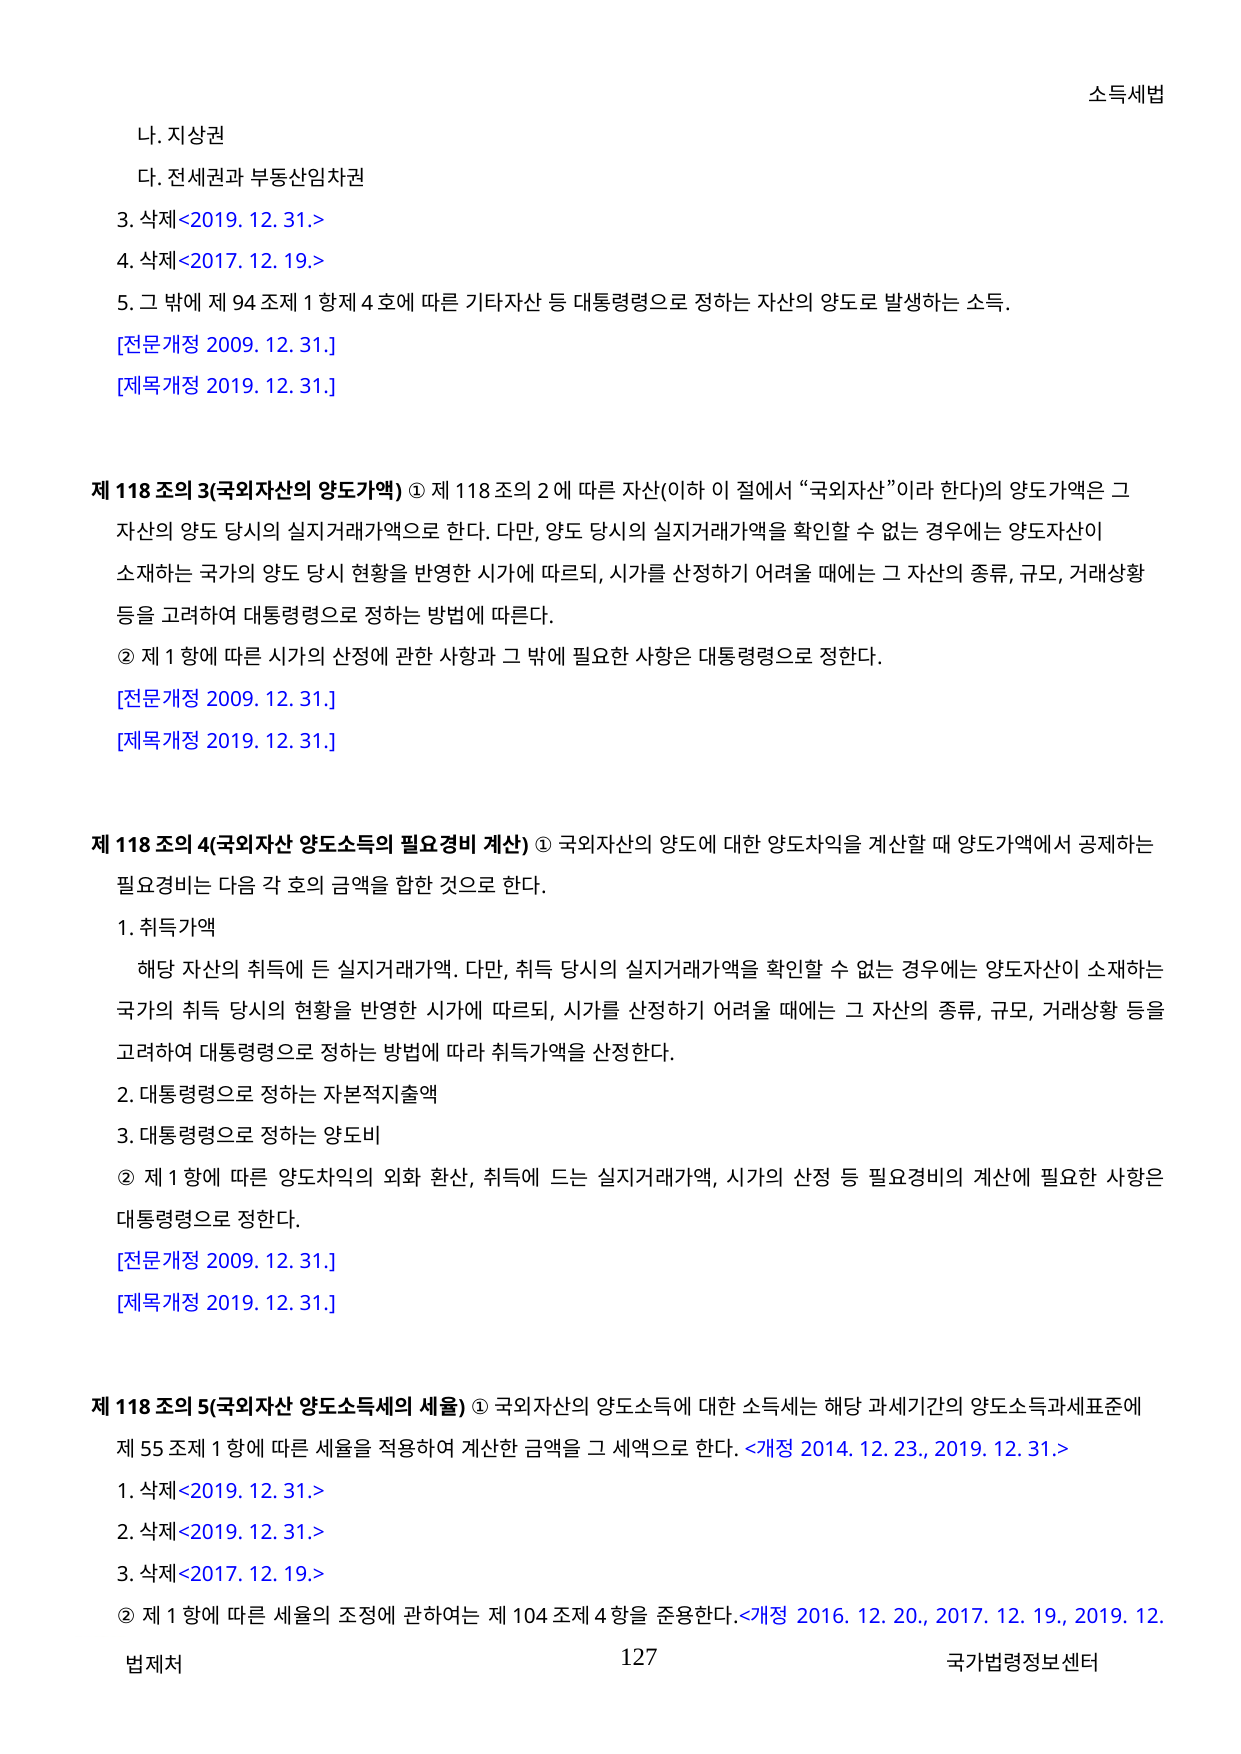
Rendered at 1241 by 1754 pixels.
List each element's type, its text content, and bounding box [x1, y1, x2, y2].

text 1. 취득가액 [117, 900, 1165, 942]
text 제118조의4(국외자산 양도소득의 필요경비 계산) ① 국외자산의 양도에 대한 양도차익을 계산할 때 양도가액에서 공제하는 필요경비는 다음 각 호의 금액을 합한 것으로 한다. [92, 817, 1165, 900]
text [전문개정 2009. 12. 31.] [117, 671, 1165, 712]
text 5. 그 밖에 제94조제1항제4호에 따른 기타자산 등 대통령령으로 정하는 자산의 양도로 발생하는 소득. [117, 275, 1165, 317]
text 제118조의3(국외자산의 양도가액) ① 제118조의2에 따른 자산(이하 이 절에서 “국외자산”이라 한다)의 양도가액은 그 자산의 양도 당시의 실지거래가액으로 한다. 다만, 양도 당시의 실지거래가액을 확인할 수 없는 경우에는 양도자산이 소재하는 국가의 양도 당시 현황을 반영한 시가에 따르되, 시가를 산정하기 어려울 때에는 그 자산의 종류, 규모, 거래상황 등을 고려하여 대통령령으로 정하는 방법에 따른다. [92, 462, 1165, 629]
text ② 제1항에 따른 시가의 산정에 관한 사항과 그 밖에 필요한 사항은 대통령령으로 정한다. [117, 629, 1165, 671]
text 해당 자산의 취득에 든 실지거래가액. 다만, 취득 당시의 실지거래가액을 확인할 수 없는 경우에는 양도자산이 소재하는 국가의 취득 당시의 현황을 반영한 시가에 따르되, 시가를 산정하기 어려울 때에는 그 자산의 종류, 규모, 거래상황 등을 고려하여 대통령령으로 정하는 방법에 따라 취득가액을 산정한다. [117, 942, 1165, 1067]
text [제목개정 2019. 12. 31.] [117, 712, 1165, 754]
text 다. 전세권과 부동산임차권 [137, 150, 1165, 192]
text [전문개정 2009. 12. 31.] [117, 317, 1165, 358]
text [전문개정 2009. 12. 31.] [117, 1233, 1165, 1275]
text 3. 삭제<2017. 12. 19.> [117, 1546, 1165, 1587]
text [제목개정 2019. 12. 31.] [117, 1275, 1165, 1317]
text [제목개정 2019. 12. 31.] [117, 358, 1165, 400]
text 2. 삭제<2019. 12. 31.> [117, 1504, 1165, 1546]
text 3. 대통령령으로 정하는 양도비 [117, 1108, 1165, 1150]
text 1. 삭제<2019. 12. 31.> [117, 1462, 1165, 1504]
text 나. 지상권 [137, 108, 1165, 150]
text 4. 삭제<2017. 12. 19.> [117, 233, 1165, 275]
text 3. 삭제<2019. 12. 31.> [117, 192, 1165, 233]
text 제118조의5(국외자산 양도소득세의 세율) ① 국외자산의 양도소득에 대한 소득세는 해당 과세기간의 양도소득과세표준에 제55조제1항에 따른 세율을 적용하여 계산한 금액을 그 세액으로 한다. <개정 2014. 12. 23., 2019. 12. 31.> [92, 1379, 1165, 1462]
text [117, 1587, 1165, 1629]
text ② 제1항에 따른 양도차익의 외화 환산, 취득에 드는 실지거래가액, 시가의 산정 등 필요경비의 계산에 필요한 사항은 대통령령으로 정한다. [117, 1150, 1165, 1233]
text 2. 대통령령으로 정하는 자본적지출액 [117, 1067, 1165, 1108]
